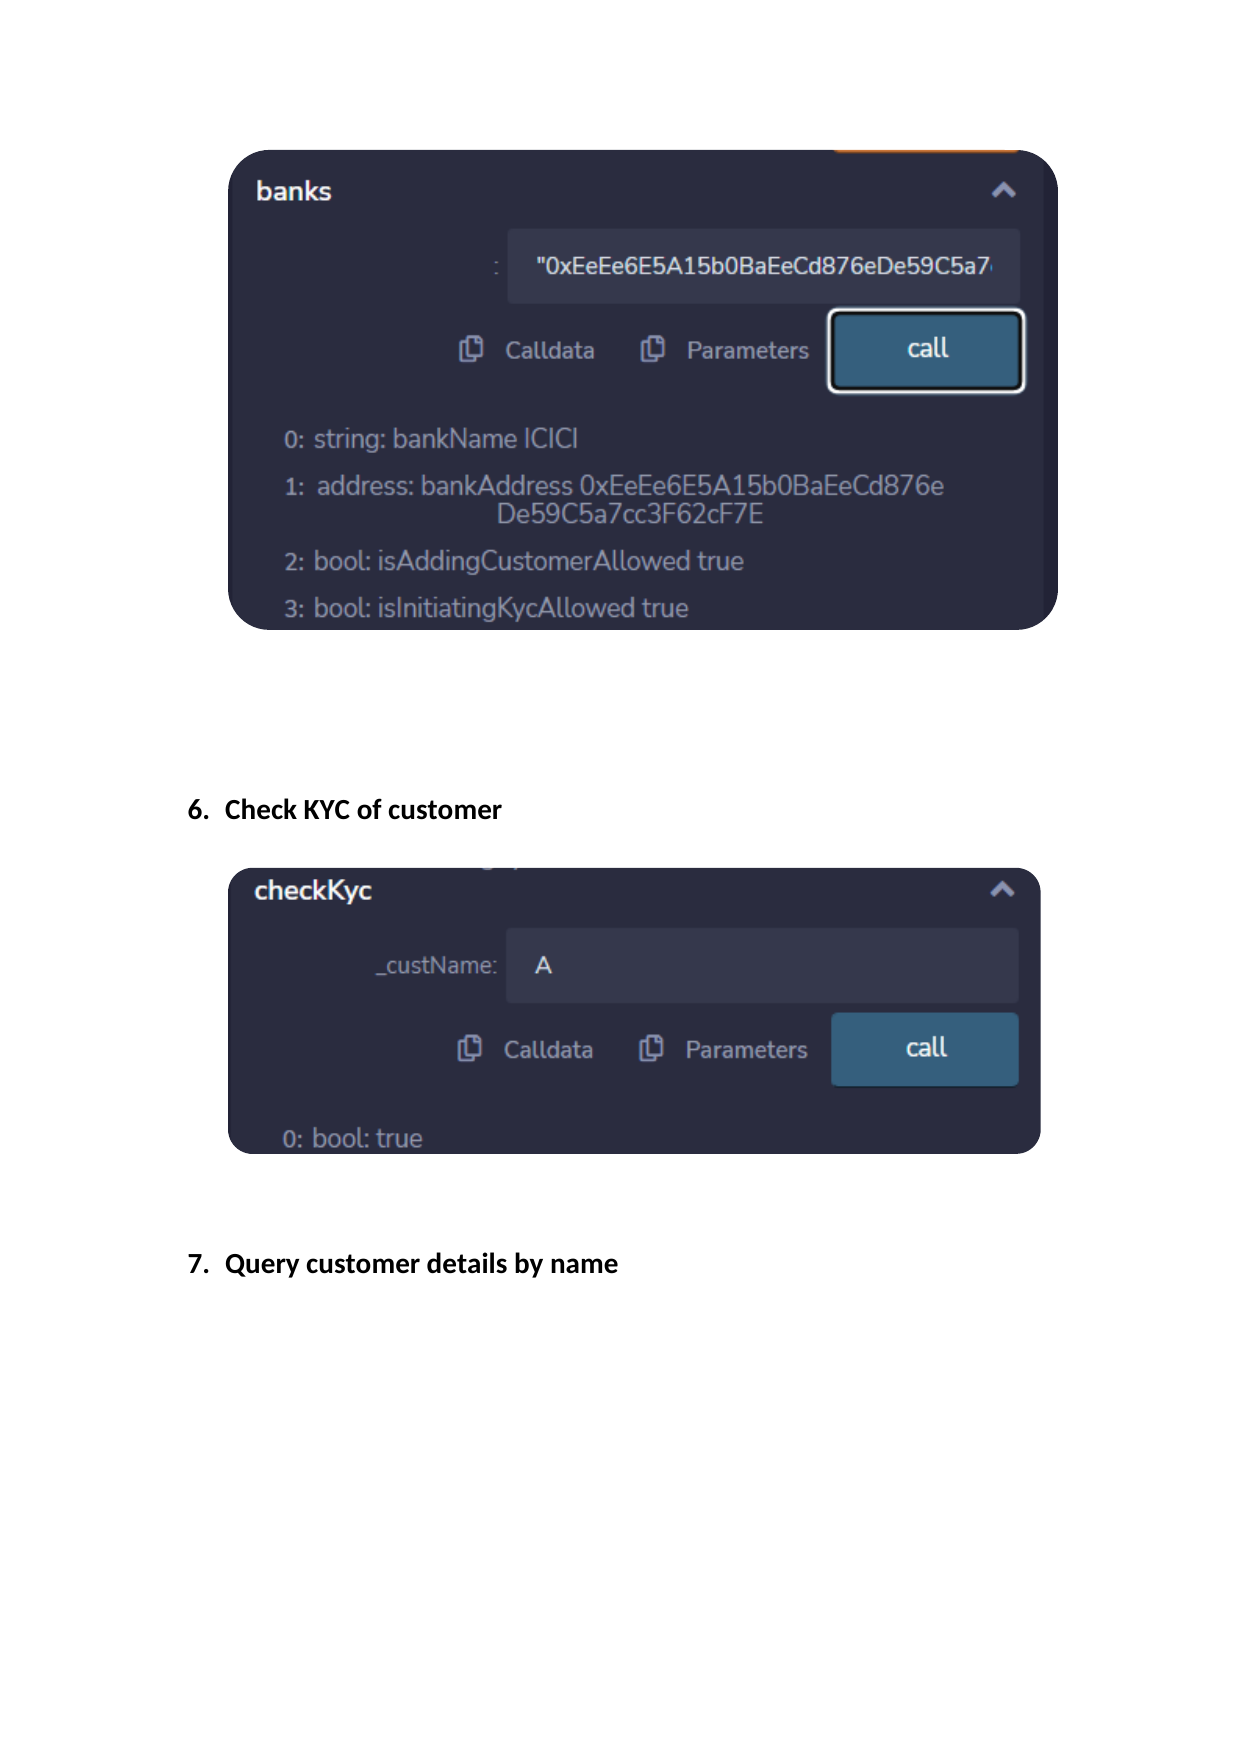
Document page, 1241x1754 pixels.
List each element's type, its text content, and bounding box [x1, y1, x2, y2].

list Check KYC of customer [187, 791, 1090, 827]
list Query customer details by name [187, 1245, 1090, 1281]
picture [228, 149, 1058, 630]
picture [228, 867, 1041, 1154]
